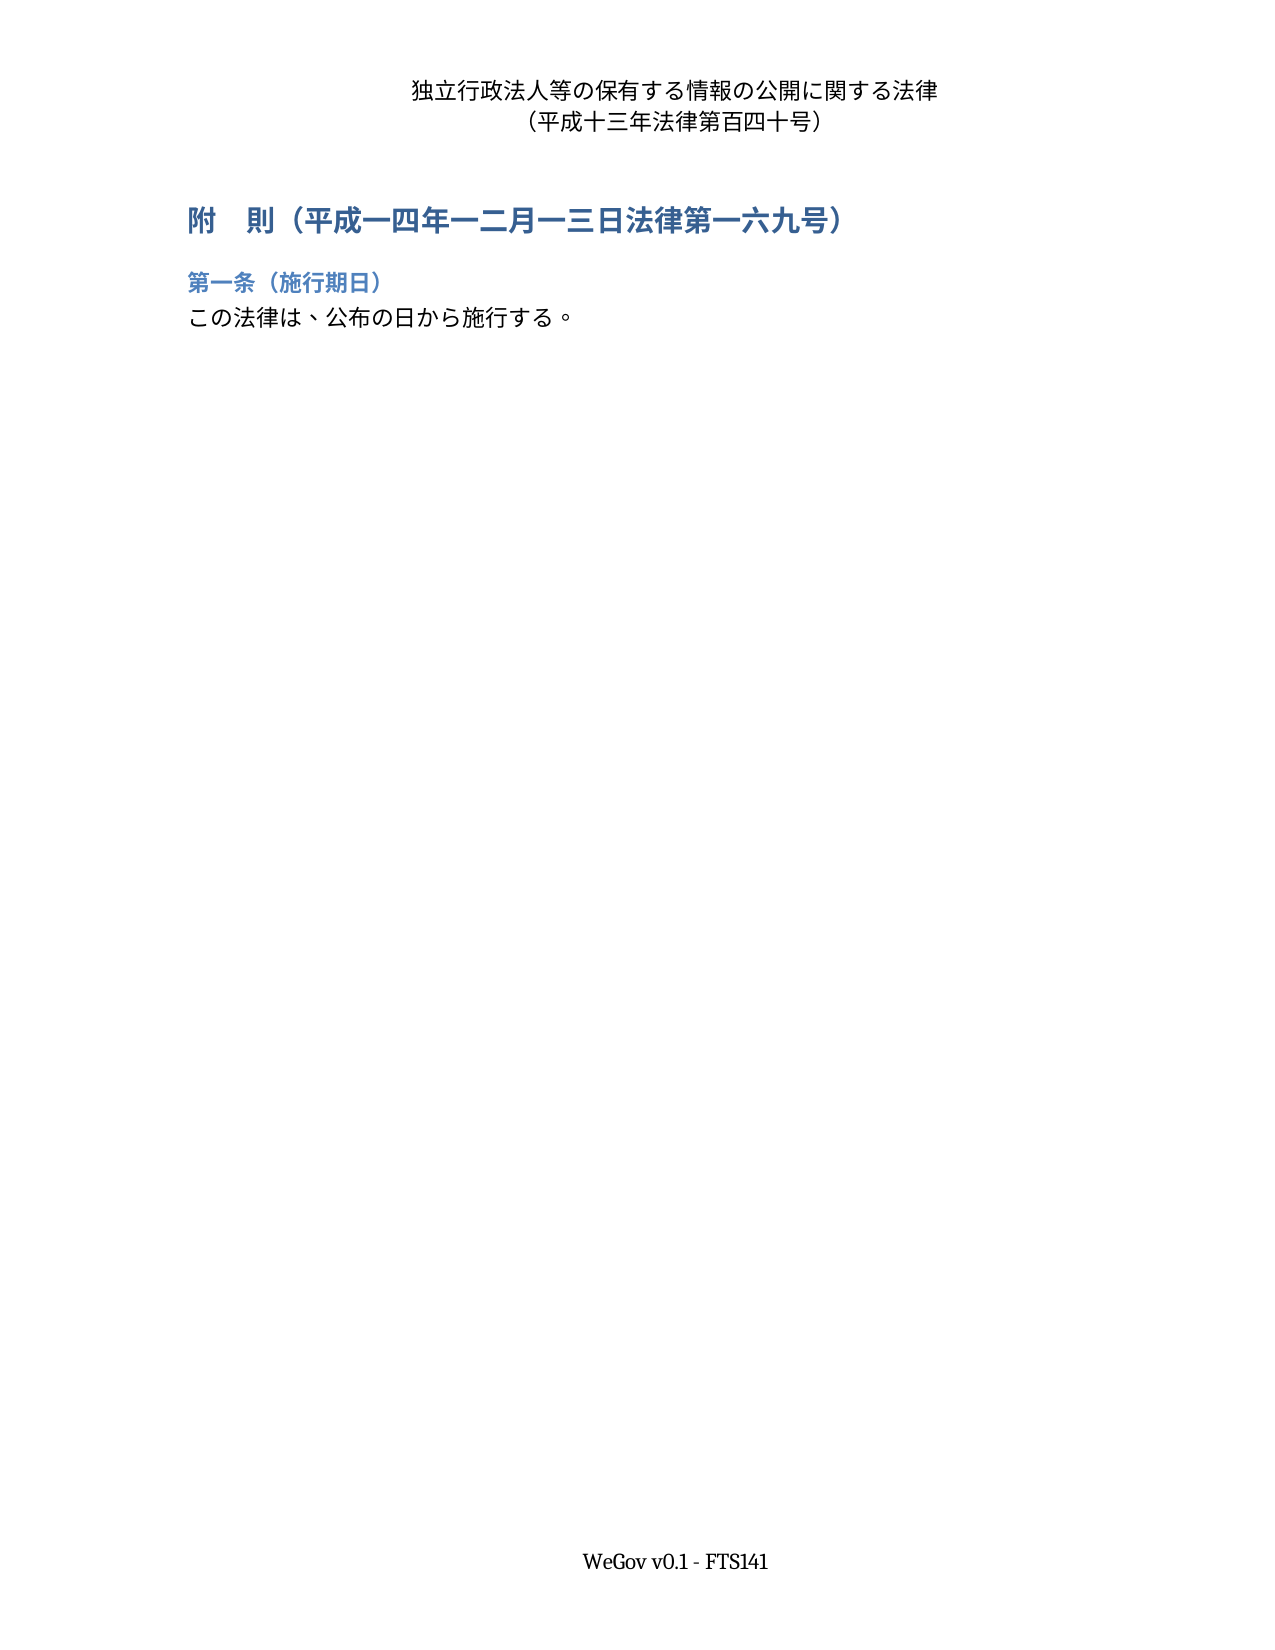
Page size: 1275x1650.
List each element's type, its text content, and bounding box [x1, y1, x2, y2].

text この法律は、公布の日から施行する。 [187, 302, 1087, 334]
subtitle 附 則（平成一四年一二月一三日法律第一六九号） [187, 200, 1087, 240]
subtitle 第一条（施行期日） [187, 266, 1087, 298]
